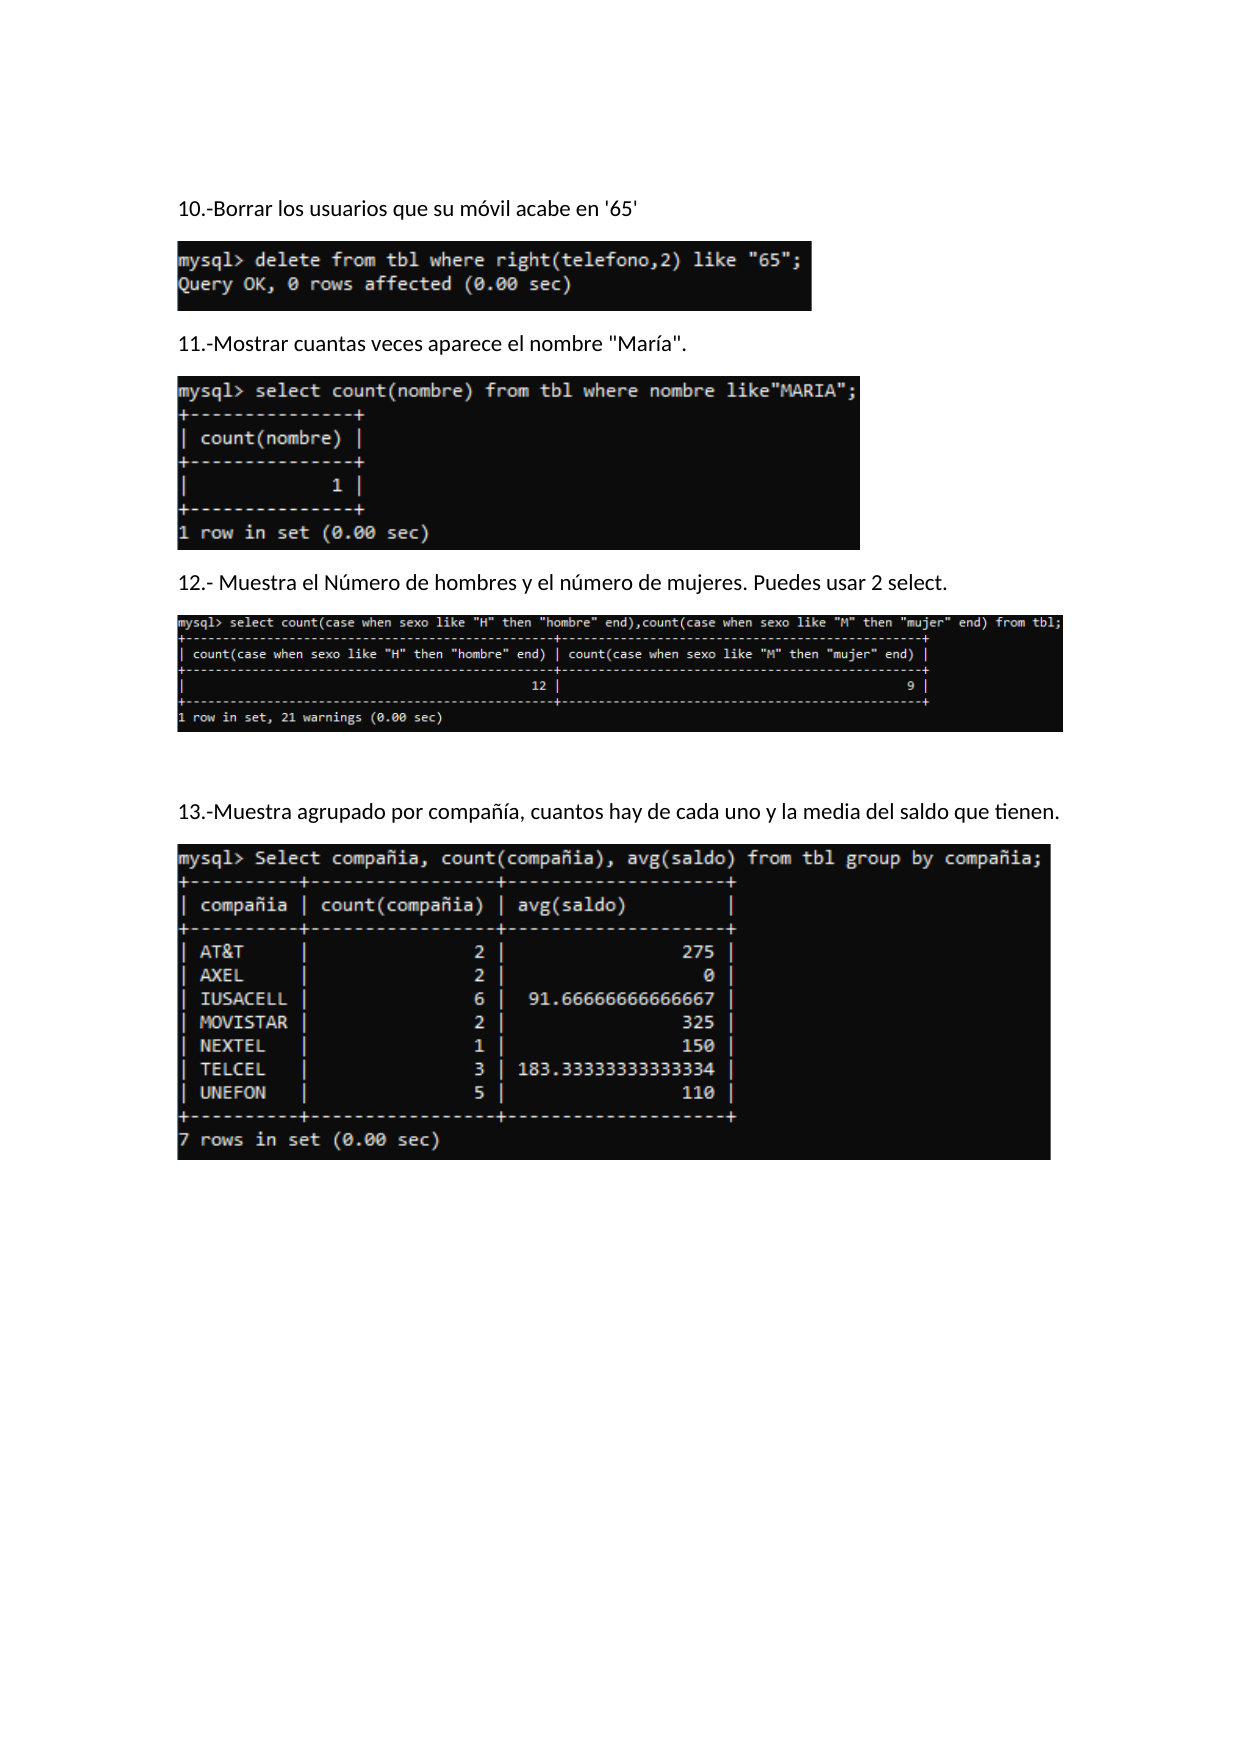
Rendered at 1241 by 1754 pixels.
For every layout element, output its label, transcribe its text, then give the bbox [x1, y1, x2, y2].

picture [177, 615, 1063, 732]
text 13.-Muestra agrupado por compañía, cuantos hay de cada uno y la media del saldo que tienen. [177, 797, 1063, 826]
text 11.-Mostrar cuantas veces aparece el nombre "María". [177, 329, 1063, 357]
text 10.-Borrar los usuarios que su móvil acabe en '65' [177, 194, 1063, 223]
picture [177, 844, 1051, 1160]
picture [177, 241, 812, 311]
text 12.- Muestra el Número de hombres y el número de mujeres. Puedes usar 2 select. [177, 568, 1063, 596]
picture [177, 376, 860, 550]
